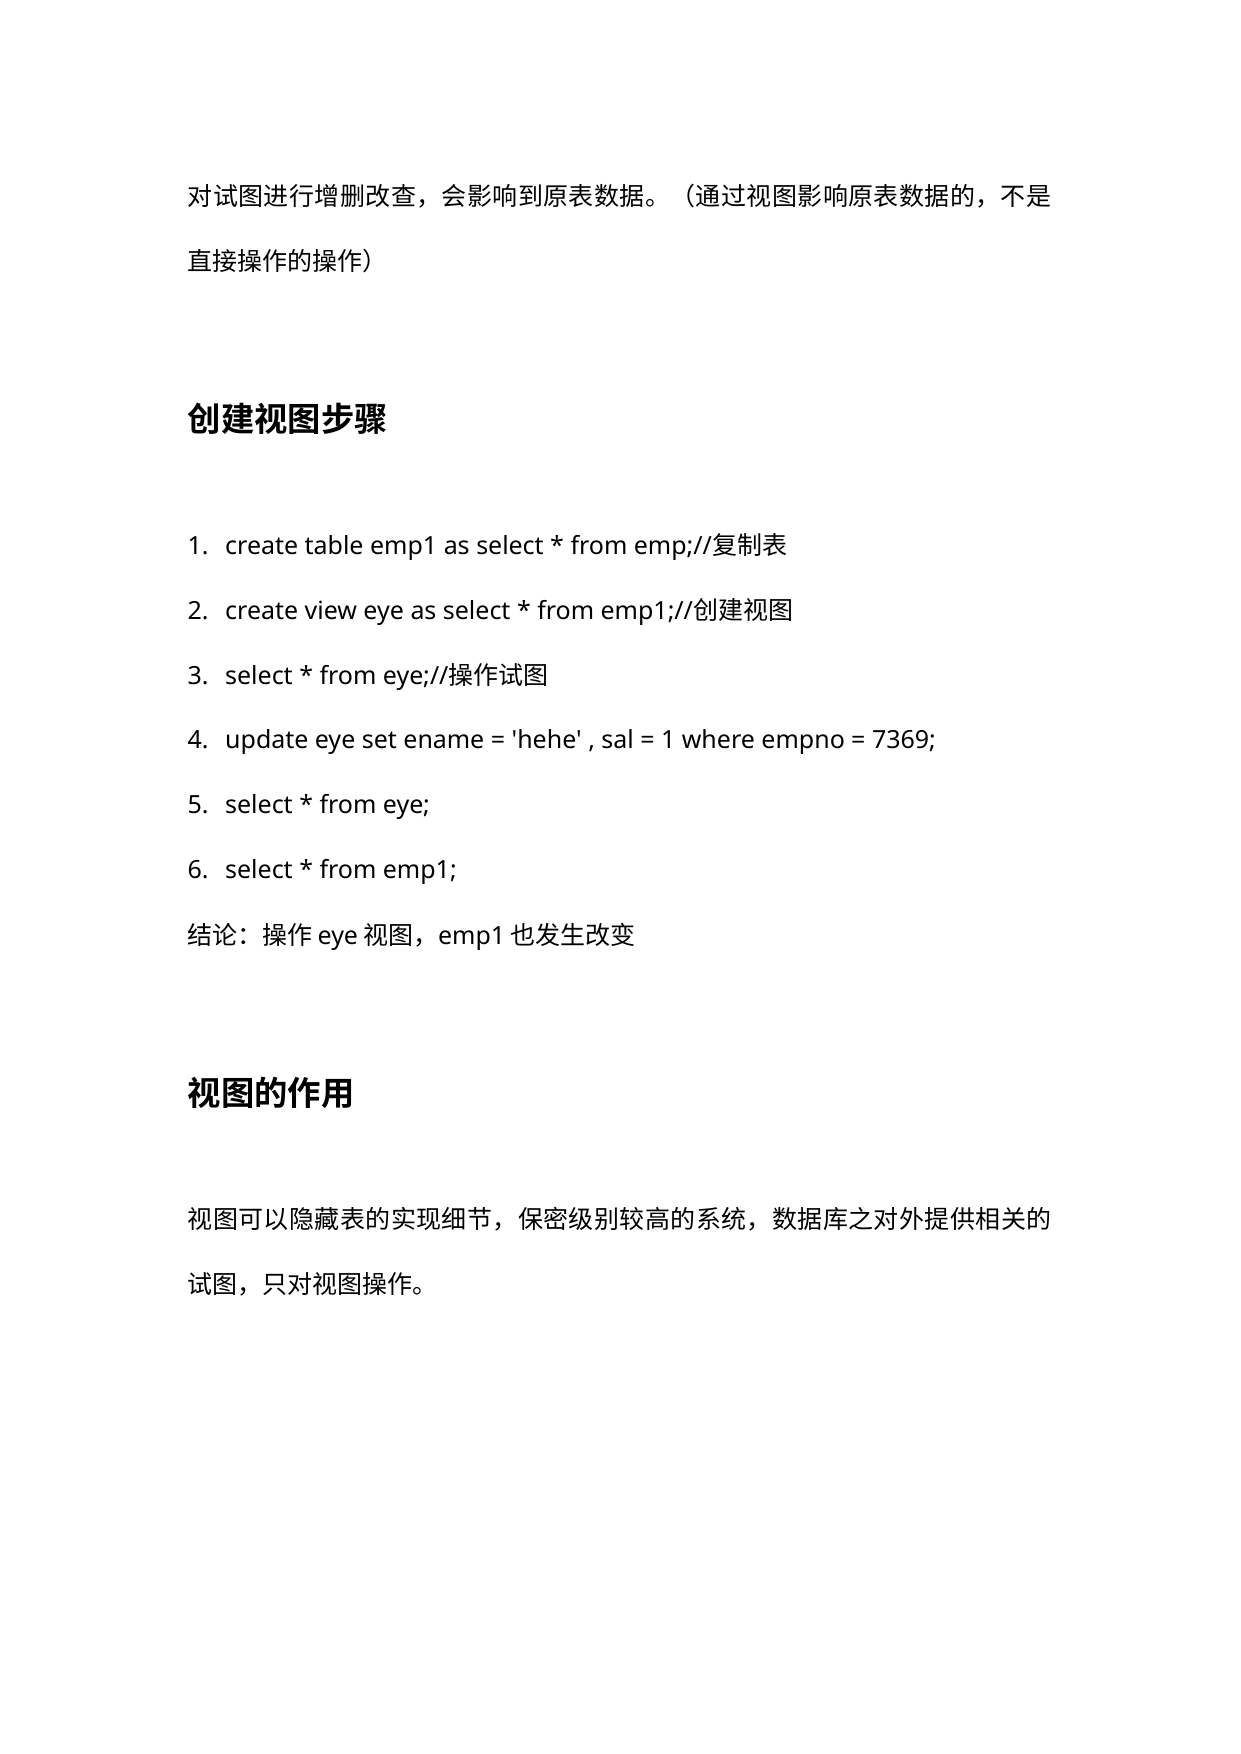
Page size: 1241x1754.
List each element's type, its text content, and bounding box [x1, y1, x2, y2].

list select * from eye; [187, 771, 1053, 836]
subtitle 创建视图步骤 [187, 384, 1053, 449]
text 结论：操作eye视图，emp1也发生改变 [187, 901, 1053, 966]
list create table emp1 as select * from emp;//复制表 [187, 511, 1053, 576]
list select * from eye;//操作试图 [187, 641, 1053, 706]
text 对试图进行增删改查，会影响到原表数据。（通过视图影响原表数据的，不是直接操作的操作） [187, 162, 1053, 292]
text 视图可以隐藏表的实现细节，保密级别较高的系统，数据库之对外提供相关的试图，只对视图操作。 [187, 1186, 1053, 1316]
subtitle 视图的作用 [187, 1058, 1053, 1123]
list create view eye as select * from emp1;//创建视图 [187, 576, 1053, 641]
list select * from emp1; [187, 836, 1053, 901]
list update eye set ename = 'hehe' , sal = 1 where empno = 7369; [187, 706, 1053, 771]
